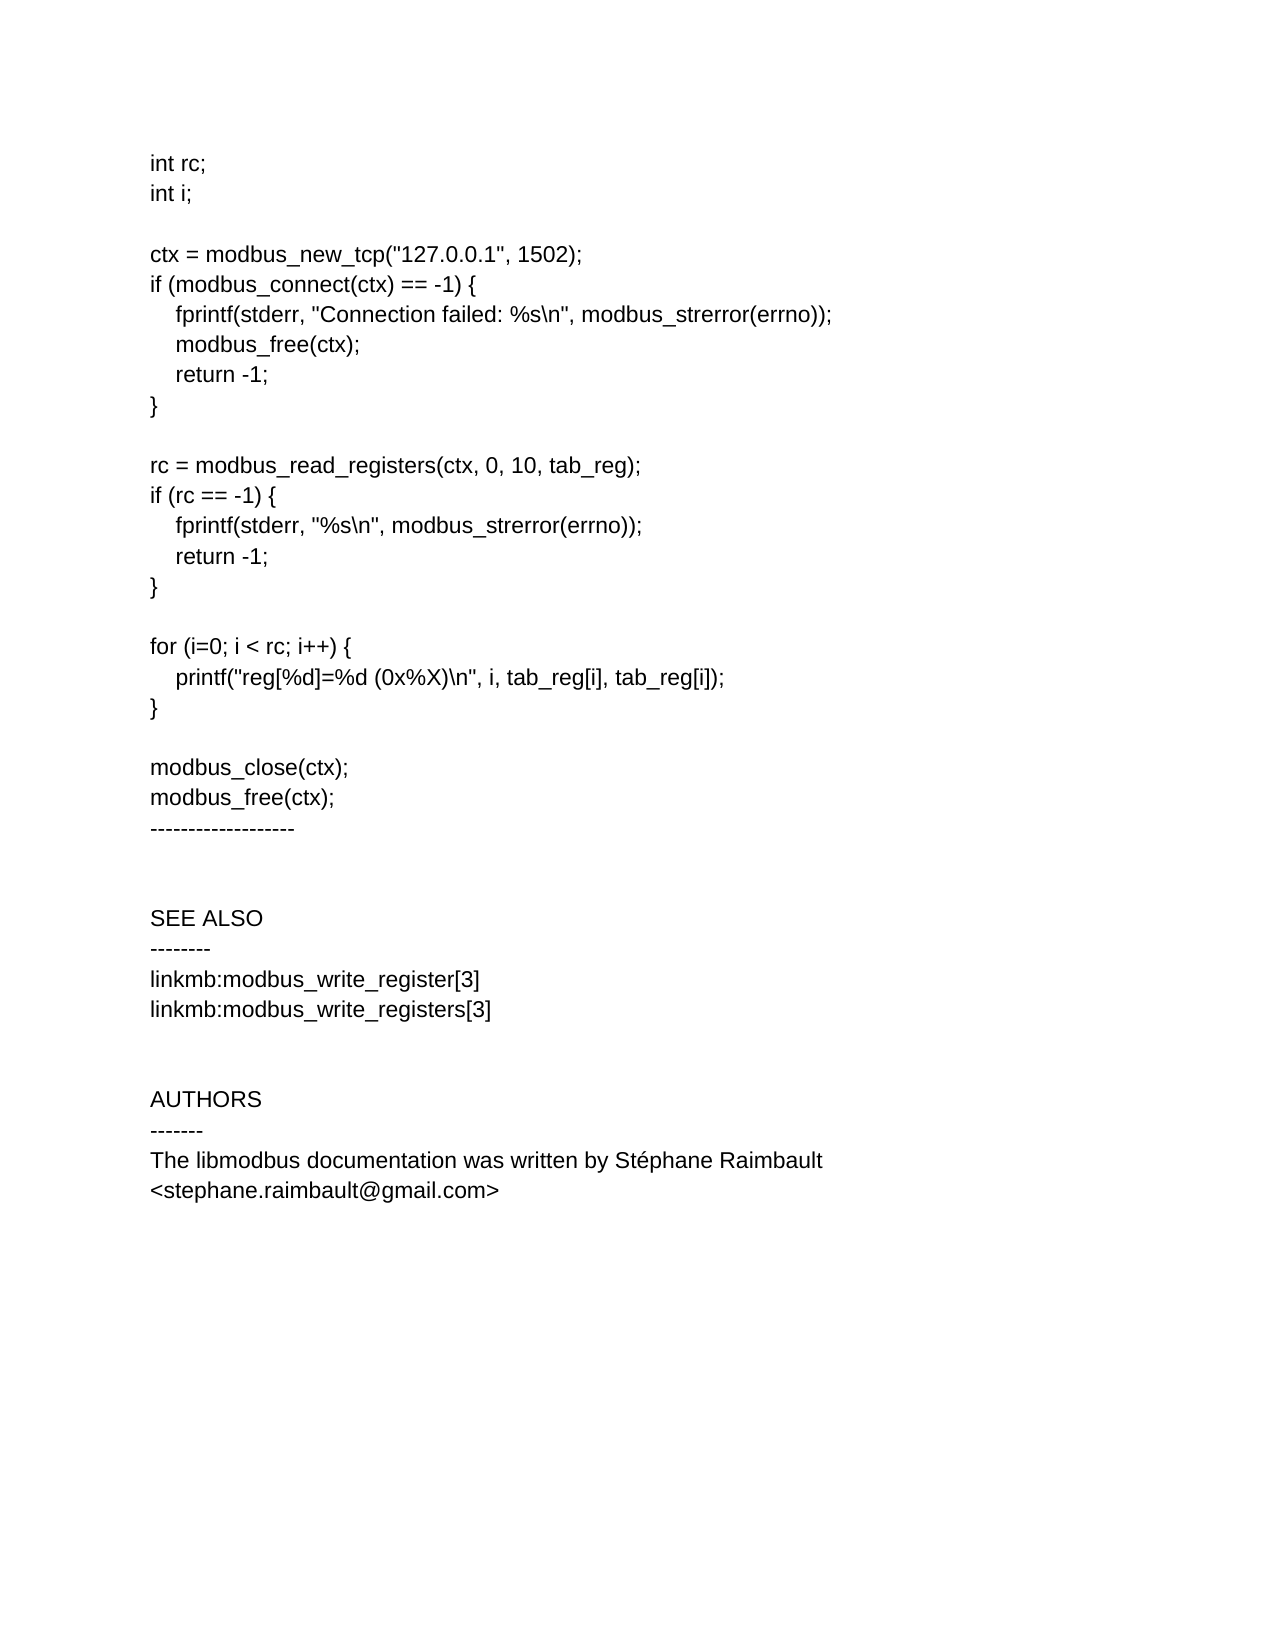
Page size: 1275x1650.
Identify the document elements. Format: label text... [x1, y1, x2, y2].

text fprintf(stderr, "%s\n", modbus_strerror(errno)); [150, 512, 1125, 539]
text The libmodbus documentation was written by Stéphane Raimbault [150, 1147, 1125, 1173]
text rc = modbus_read_registers(ctx, 0, 10, tab_reg); [150, 452, 1125, 478]
text } [150, 694, 1125, 720]
text fprintf(stderr, "Connection failed: %s\n", modbus_strerror(errno)); [150, 301, 1125, 327]
text modbus_free(ctx); [150, 331, 1125, 358]
text int rc; [150, 150, 1125, 176]
text SEE ALSO [150, 905, 1125, 932]
text ------------------- [150, 814, 1125, 841]
text AUTHORS [150, 1086, 1125, 1113]
text modbus_free(ctx); [150, 784, 1125, 811]
text } [150, 573, 1125, 599]
text -------- [150, 935, 1125, 962]
text if (rc == -1) { [150, 482, 1125, 509]
text ctx = modbus_new_tcp("127.0.0.1", 1502); [150, 241, 1125, 267]
text modbus_close(ctx); [150, 754, 1125, 781]
text printf("reg[%d]=%d (0x%X)\n", i, tab_reg[i], tab_reg[i]); [150, 663, 1125, 690]
text linkmb:modbus_write_register[3] [150, 966, 1125, 992]
text for (i=0; i < rc; i++) { [150, 633, 1125, 660]
text } [150, 392, 1125, 418]
text return -1; [150, 361, 1125, 388]
text ------- [150, 1117, 1125, 1143]
text <stephane.raimbault@gmail.com> [150, 1177, 1125, 1203]
text if (modbus_connect(ctx) == -1) { [150, 271, 1125, 297]
text return -1; [150, 543, 1125, 569]
text linkmb:modbus_write_registers[3] [150, 996, 1125, 1022]
text int i; [150, 180, 1125, 207]
